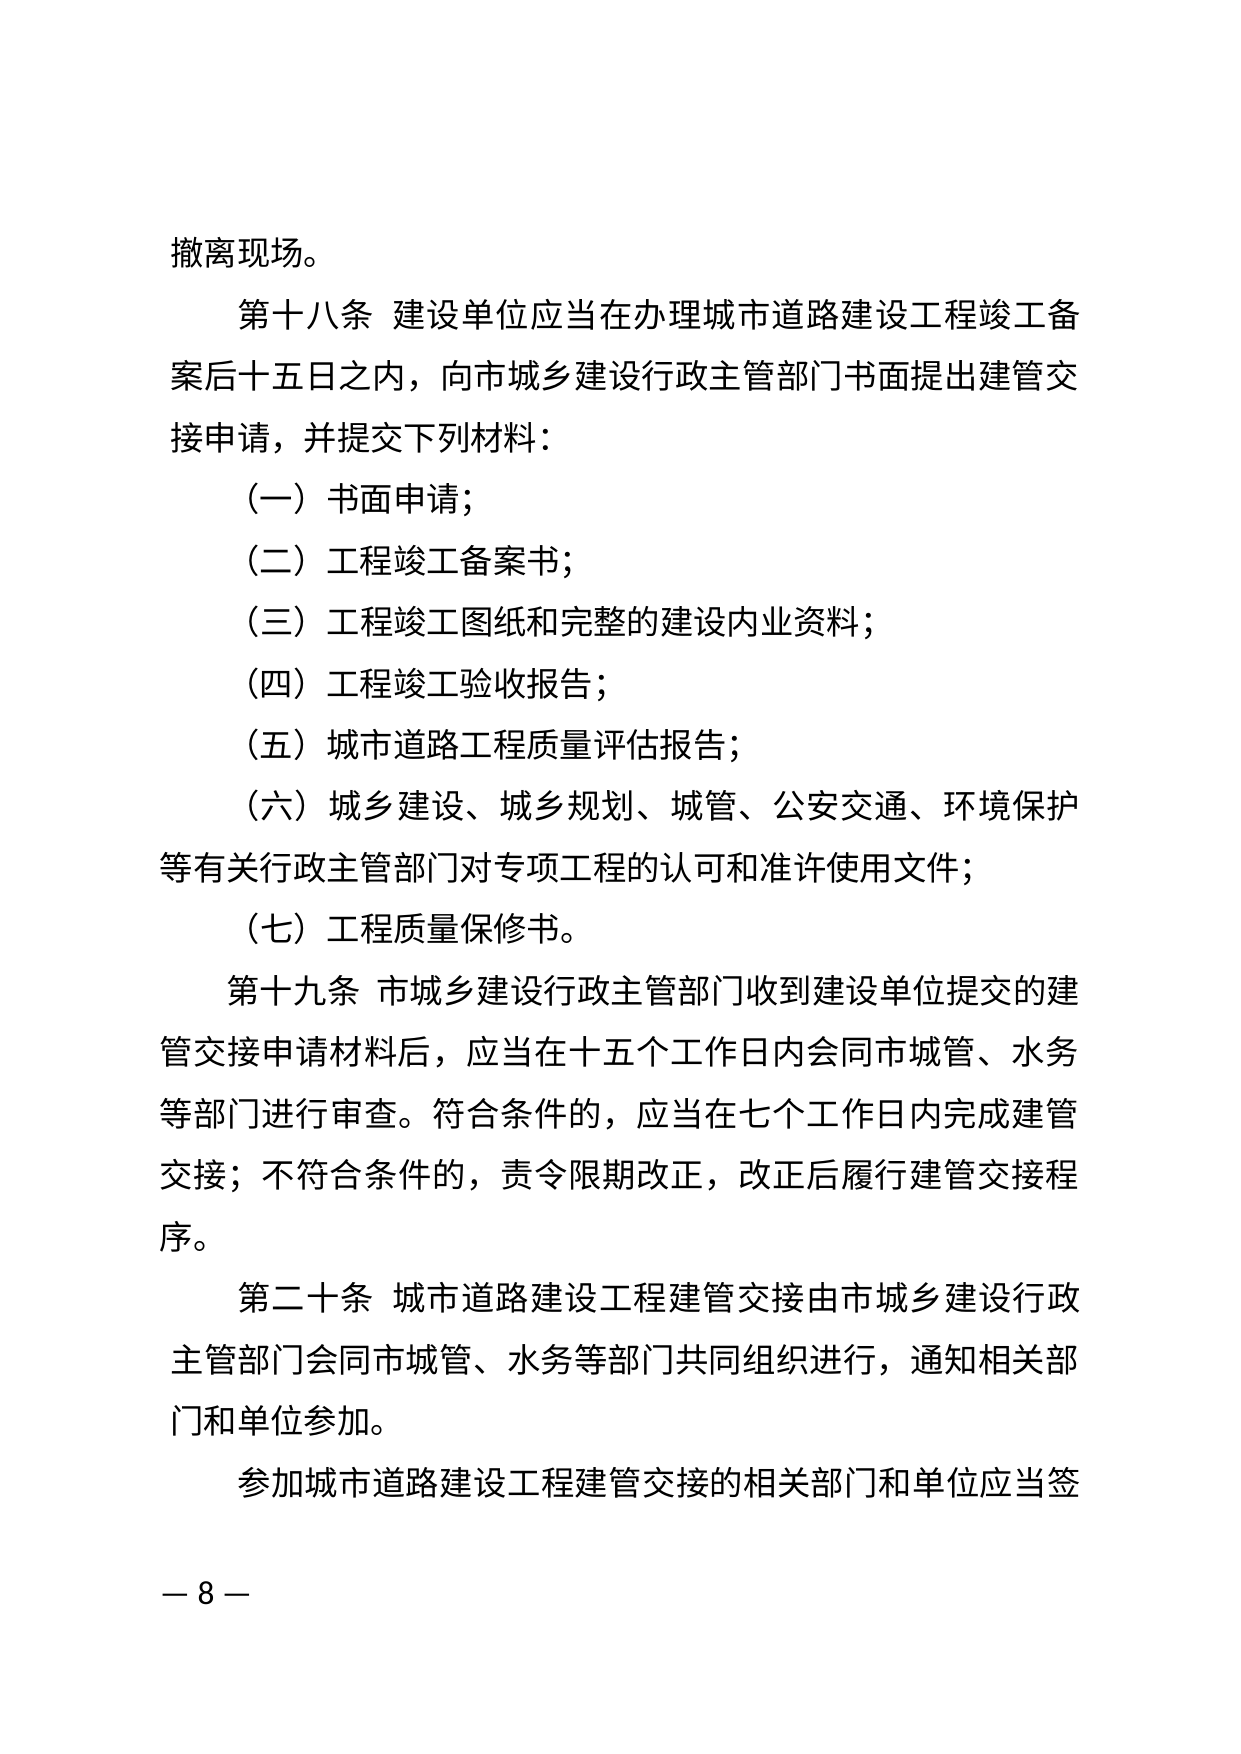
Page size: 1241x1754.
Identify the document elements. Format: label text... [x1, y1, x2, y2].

text （七）工程质量保修书。 [159, 893, 1081, 954]
text （三）工程竣工图纸和完整的建设内业资料； [159, 585, 1081, 647]
text （二）工程竣工备案书； [159, 524, 1081, 585]
text （四）工程竣工验收报告； [159, 647, 1081, 708]
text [170, 1446, 1081, 1507]
text （五）城市道路工程质量评估报告； [159, 708, 1081, 770]
text （六）城乡建设、城乡规划、城管、公安交通、环境保护等有关行政主管部门对专项工程的认可和准许使用文件； [159, 770, 1081, 893]
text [170, 217, 1081, 278]
text 第十九条 市城乡建设行政主管部门收到建设单位提交的建管交接申请材料后，应当在十五个工作日内会同市城管、水务等部门进行审查。符合条件的，应当在七个工作日内完成建管交接；不符合条件的，责令限期改正，改正后履行建管交接程序。 [159, 954, 1081, 1261]
text 第十八条 建设单位应当在办理城市道路建设工程竣工备案后十五日之内，向市城乡建设行政主管部门书面提出建管交接申请，并提交下列材料： [170, 278, 1081, 462]
text （一）书面申请； [159, 462, 1081, 524]
text 第二十条 城市道路建设工程建管交接由市城乡建设行政主管部门会同市城管、水务等部门共同组织进行，通知相关部门和单位参加。 [170, 1261, 1081, 1446]
